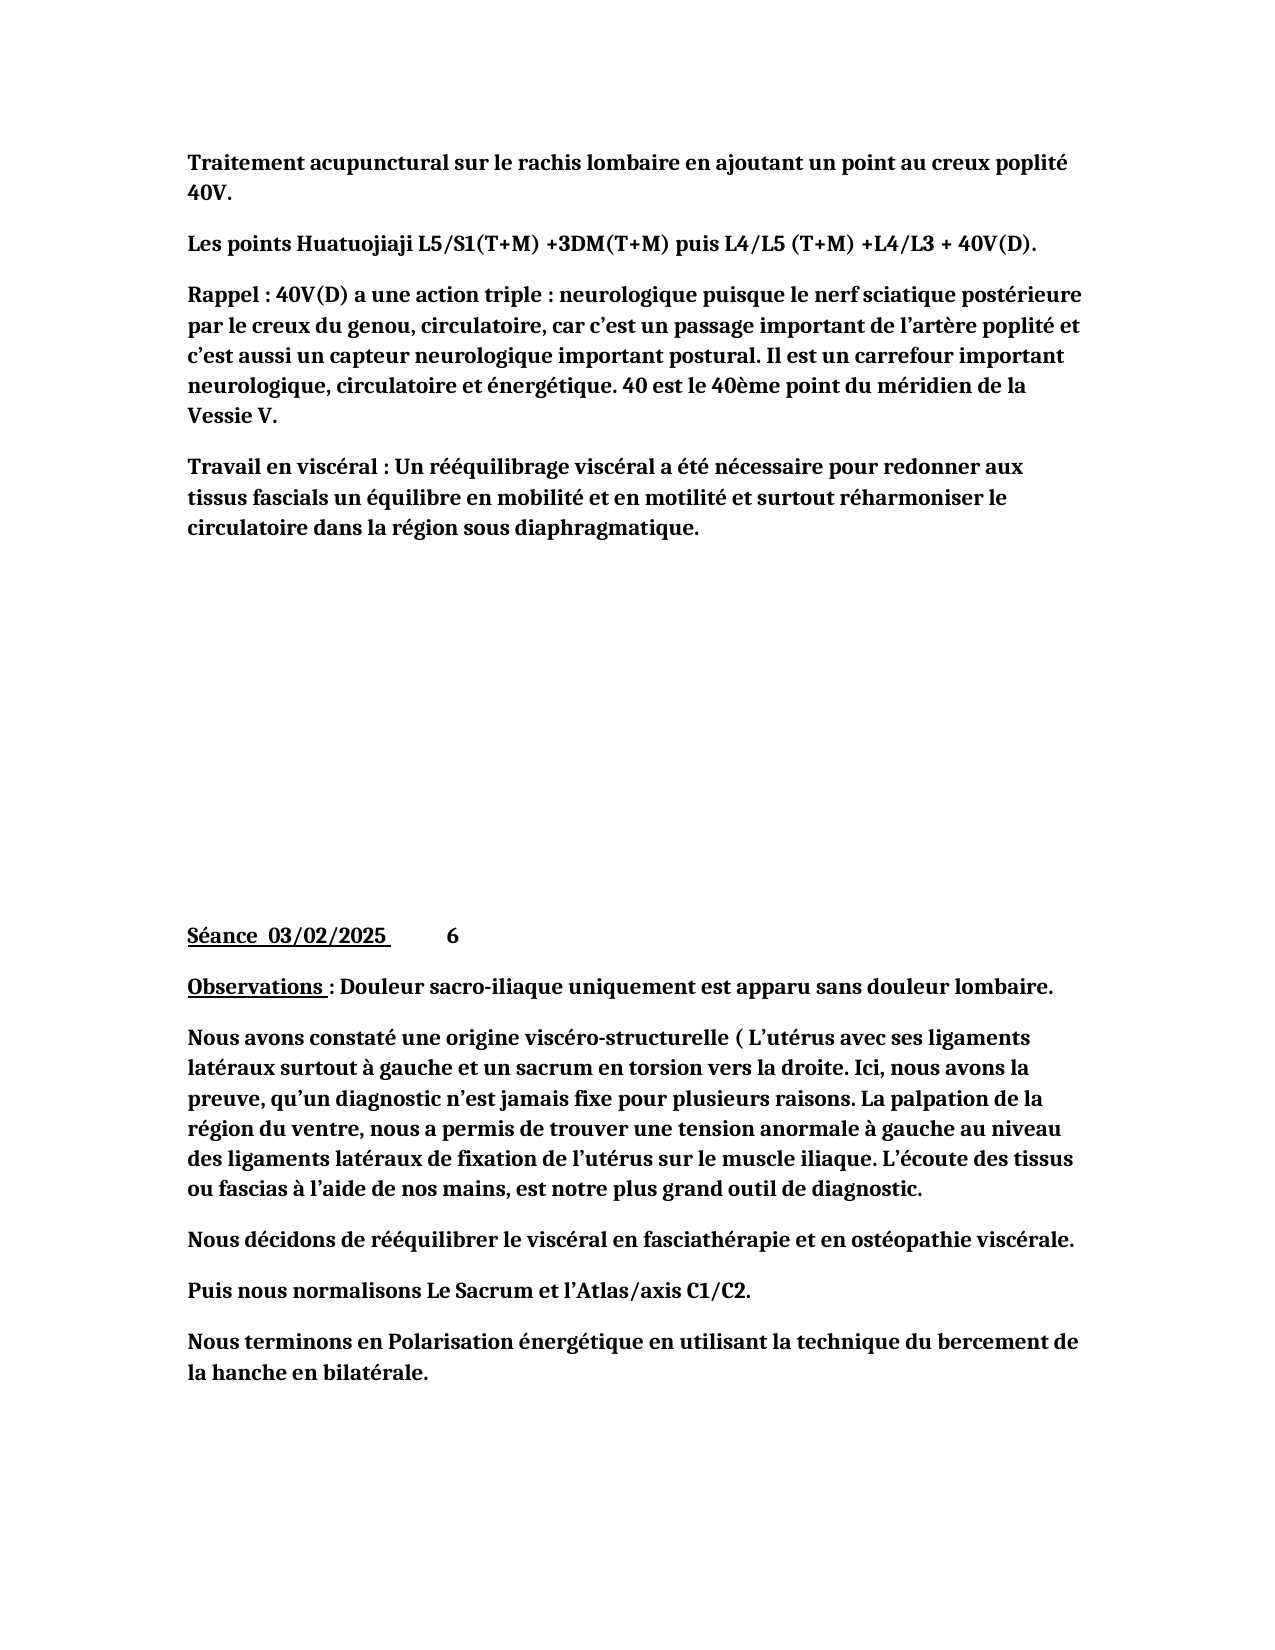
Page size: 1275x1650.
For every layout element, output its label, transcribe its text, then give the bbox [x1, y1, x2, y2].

text Traitement acupunctural sur le rachis lombaire en ajoutant un point au creux poplité 40V. [187, 150, 1087, 207]
text Travail en viscéral : Un rééquilibrage viscéral a été nécessaire pour redonner aux tissus fascials un équilibre en mobilité et en motilité et surtout réharmoniser le circulatoire dans la région sous diaphragmatique. [187, 454, 1087, 541]
text Observations : Douleur sacro-iliaque uniquement est apparu sans douleur lombaire. [187, 974, 1087, 1000]
text Puis nous normalisons Le Sacrum et l’Atlas/axis C1/C2. [187, 1278, 1087, 1304]
text Séance 03/02/2025 6 [187, 923, 1087, 949]
text Nous décidons de rééquilibrer le viscéral en fasciathérapie et en ostéopathie viscérale. [187, 1227, 1087, 1253]
text Rappel : 40V(D) a une action triple : neurologique puisque le nerf sciatique postérieure par le creux du genou, circulatoire, car c’est un passage important de l’artère poplité et c’est aussi un capteur neurologique important postural. Il est un carrefour important neurologique, circulatoire et énergétique. 40 est le 40ème point du méridien de la Vessie V. [187, 282, 1087, 429]
text Nous avons constaté une origine viscéro-structurelle ( L’utérus avec ses ligaments latéraux surtout à gauche et un sacrum en torsion vers la droite. Ici, nous avons la preuve, qu’un diagnostic n’est jamais fixe pour plusieurs raisons. La palpation de la région du ventre, nous a permis de trouver une tension anormale à gauche au niveau des ligaments latéraux de fixation de l’utérus sur le muscle iliaque. L’écoute des tissus ou fascias à l’aide de nos mains, est notre plus grand outil de diagnostic. [187, 1025, 1087, 1202]
text Nous terminons en Polarisation énergétique en utilisant la technique du bercement de la hanche en bilatérale. [187, 1329, 1087, 1386]
text Les points Huatuojiaji L5/S1(T+M) +3DM(T+M) puis L4/L5 (T+M) +L4/L3 + 40V(D). [187, 231, 1087, 258]
